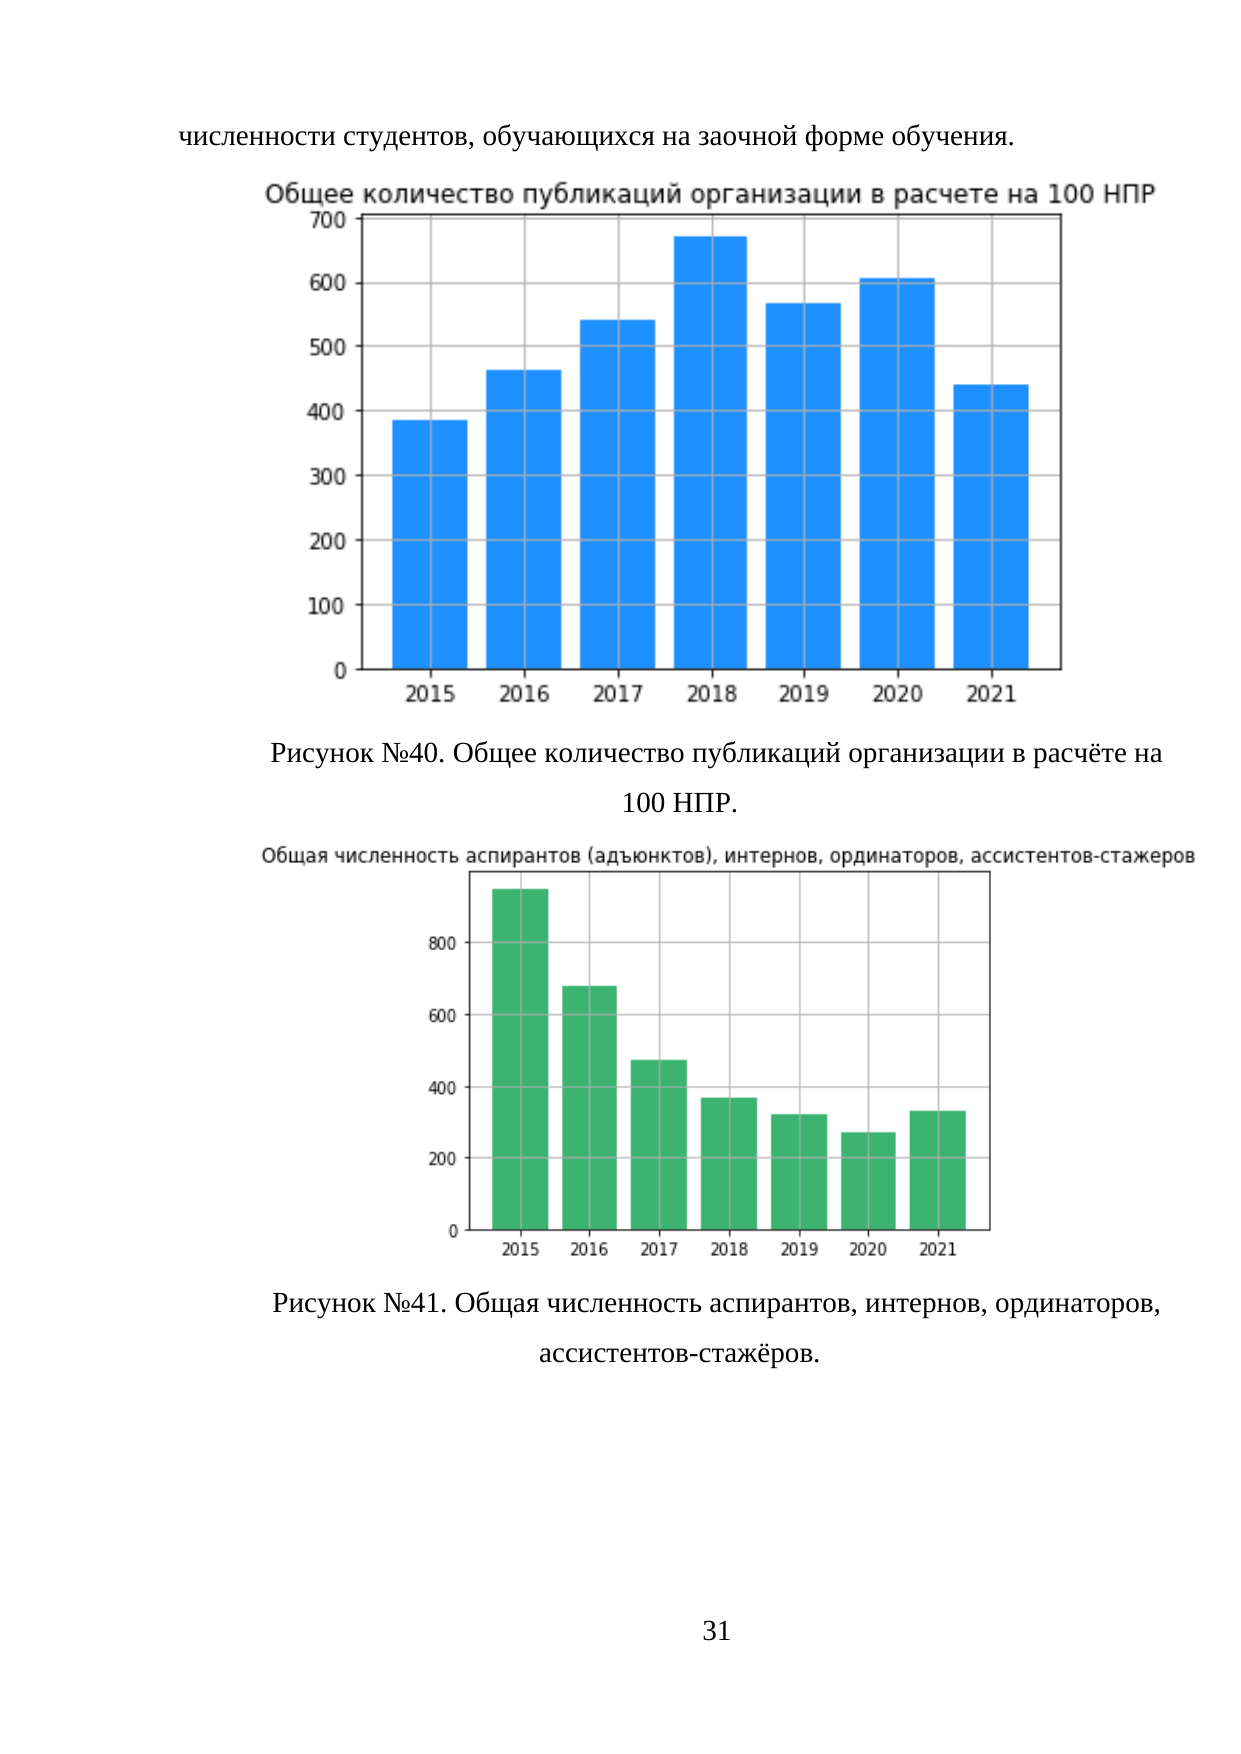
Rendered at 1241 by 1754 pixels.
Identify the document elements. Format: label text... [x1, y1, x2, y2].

text Рисунок №40. Общее количество публикаций организации в расчёте на 100 НПР. [178, 735, 1181, 819]
picture [252, 168, 1171, 719]
picture [252, 835, 1206, 1269]
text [178, 118, 1181, 152]
text Рисунок №41. Общая численность аспирантов, интернов, ординаторов, ассистентов-стажёров. [178, 1285, 1181, 1369]
